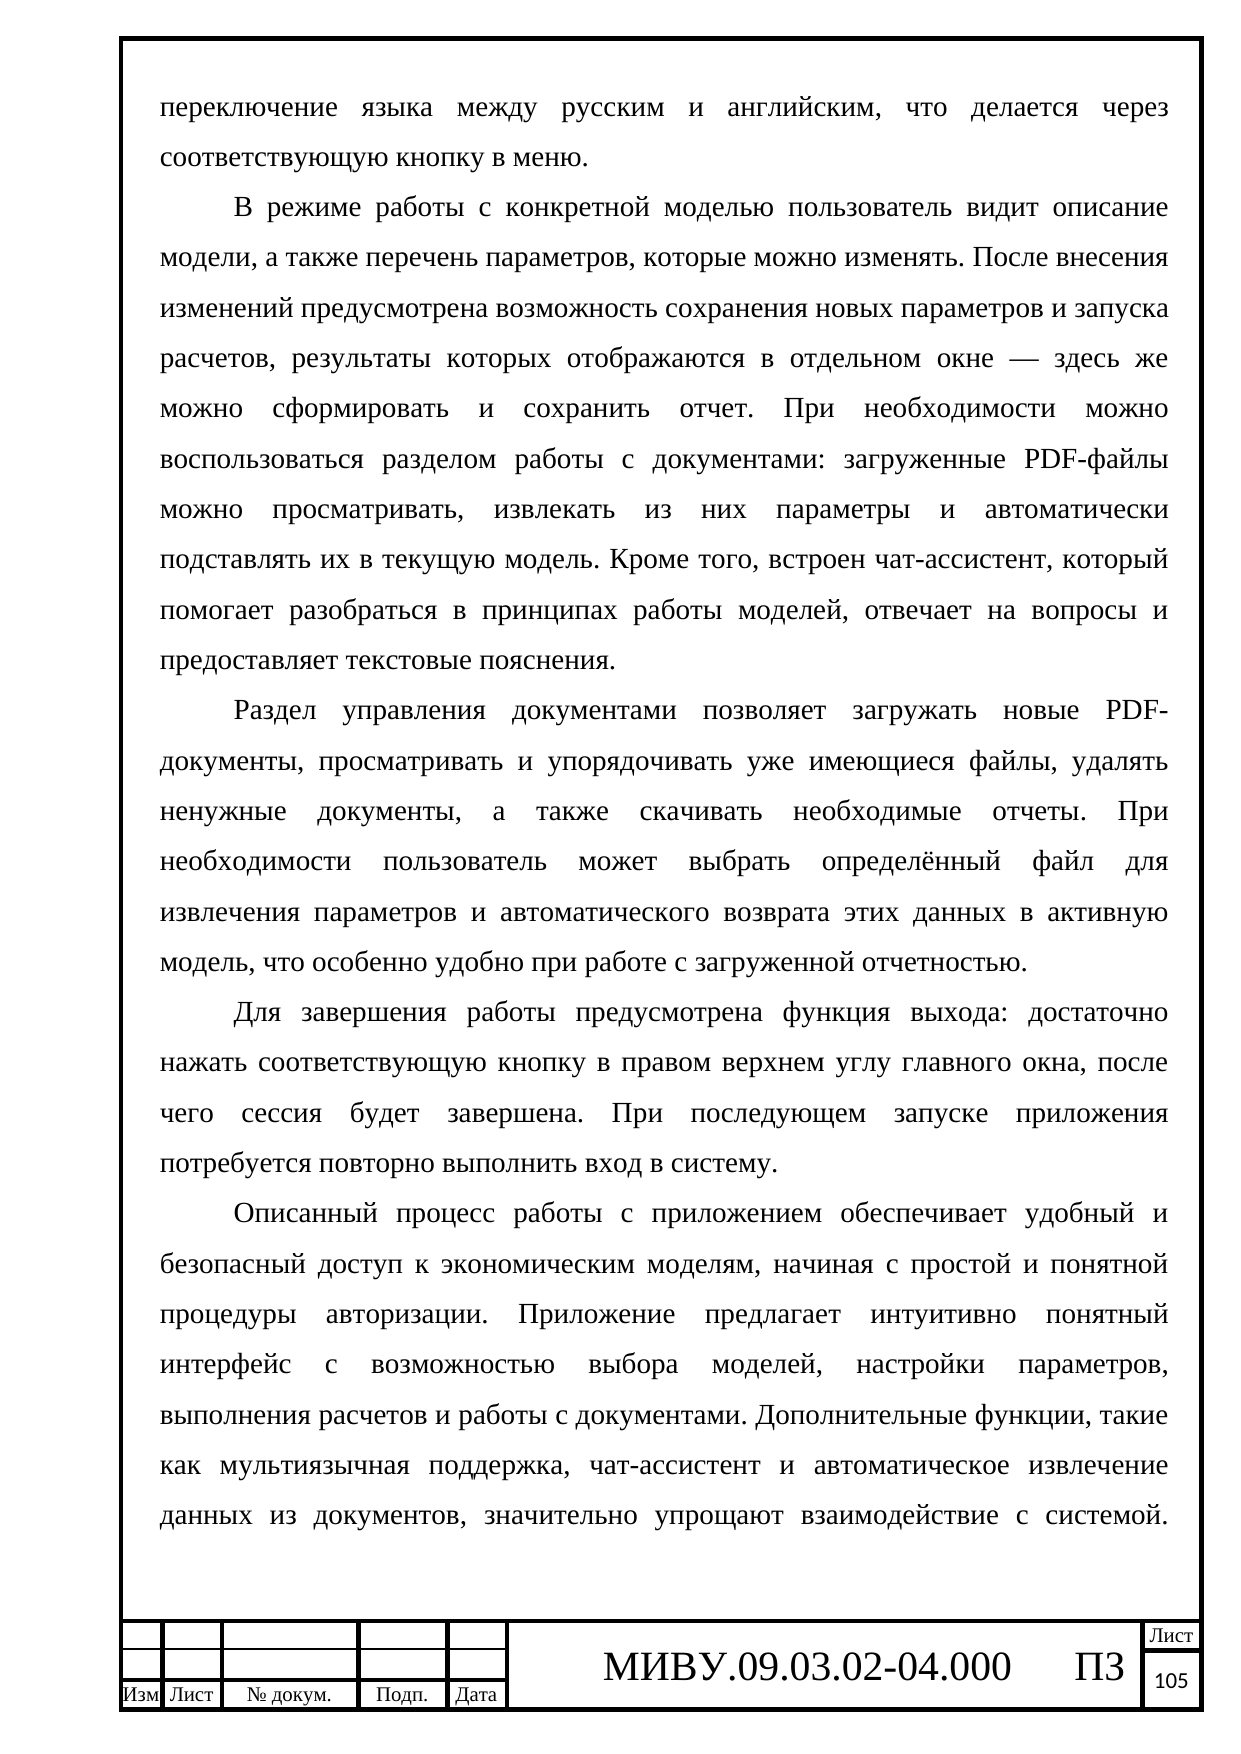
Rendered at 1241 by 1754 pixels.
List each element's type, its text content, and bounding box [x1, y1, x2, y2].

text В режиме работы с конкретной моделью пользователь видит описание модели, а также перечень параметров, которые можно изменять. После внесения изменений предусмотрена возможность сохранения новых параметров и запуска расчетов, результаты которых отображаются в отдельном окне — здесь же можно сформировать и сохранить отчет. При необходимости можно воспользоваться разделом работы с документами: загруженные PDF-файлы можно просматривать, извлекать из них параметры и автоматически подставлять их в текущую модель. Кроме того, встроен чат-ассистент, который помогает разобраться в принципах работы моделей, отвечает на вопросы и предоставляет текстовые пояснения. [159, 189, 1169, 676]
text Раздел управления документами позволяет загружать новые PDF-документы, просматривать и упорядочивать уже имеющиеся файлы, удалять ненужные документы, а также скачивать необходимые отчеты. При необходимости пользователь может выбрать определённый файл для извлечения параметров и автоматического возврата этих данных в активную модель, что особенно удобно при работе с загруженной отчетностью. [159, 692, 1169, 977]
text Для завершения работы предусмотрена функция выхода: достаточно нажать соответствующую кнопку в правом верхнем углу главного окна, после чего сессия будет завершена. При последующем запуске приложения потребуется повторно выполнить вход в систему. [159, 994, 1169, 1179]
